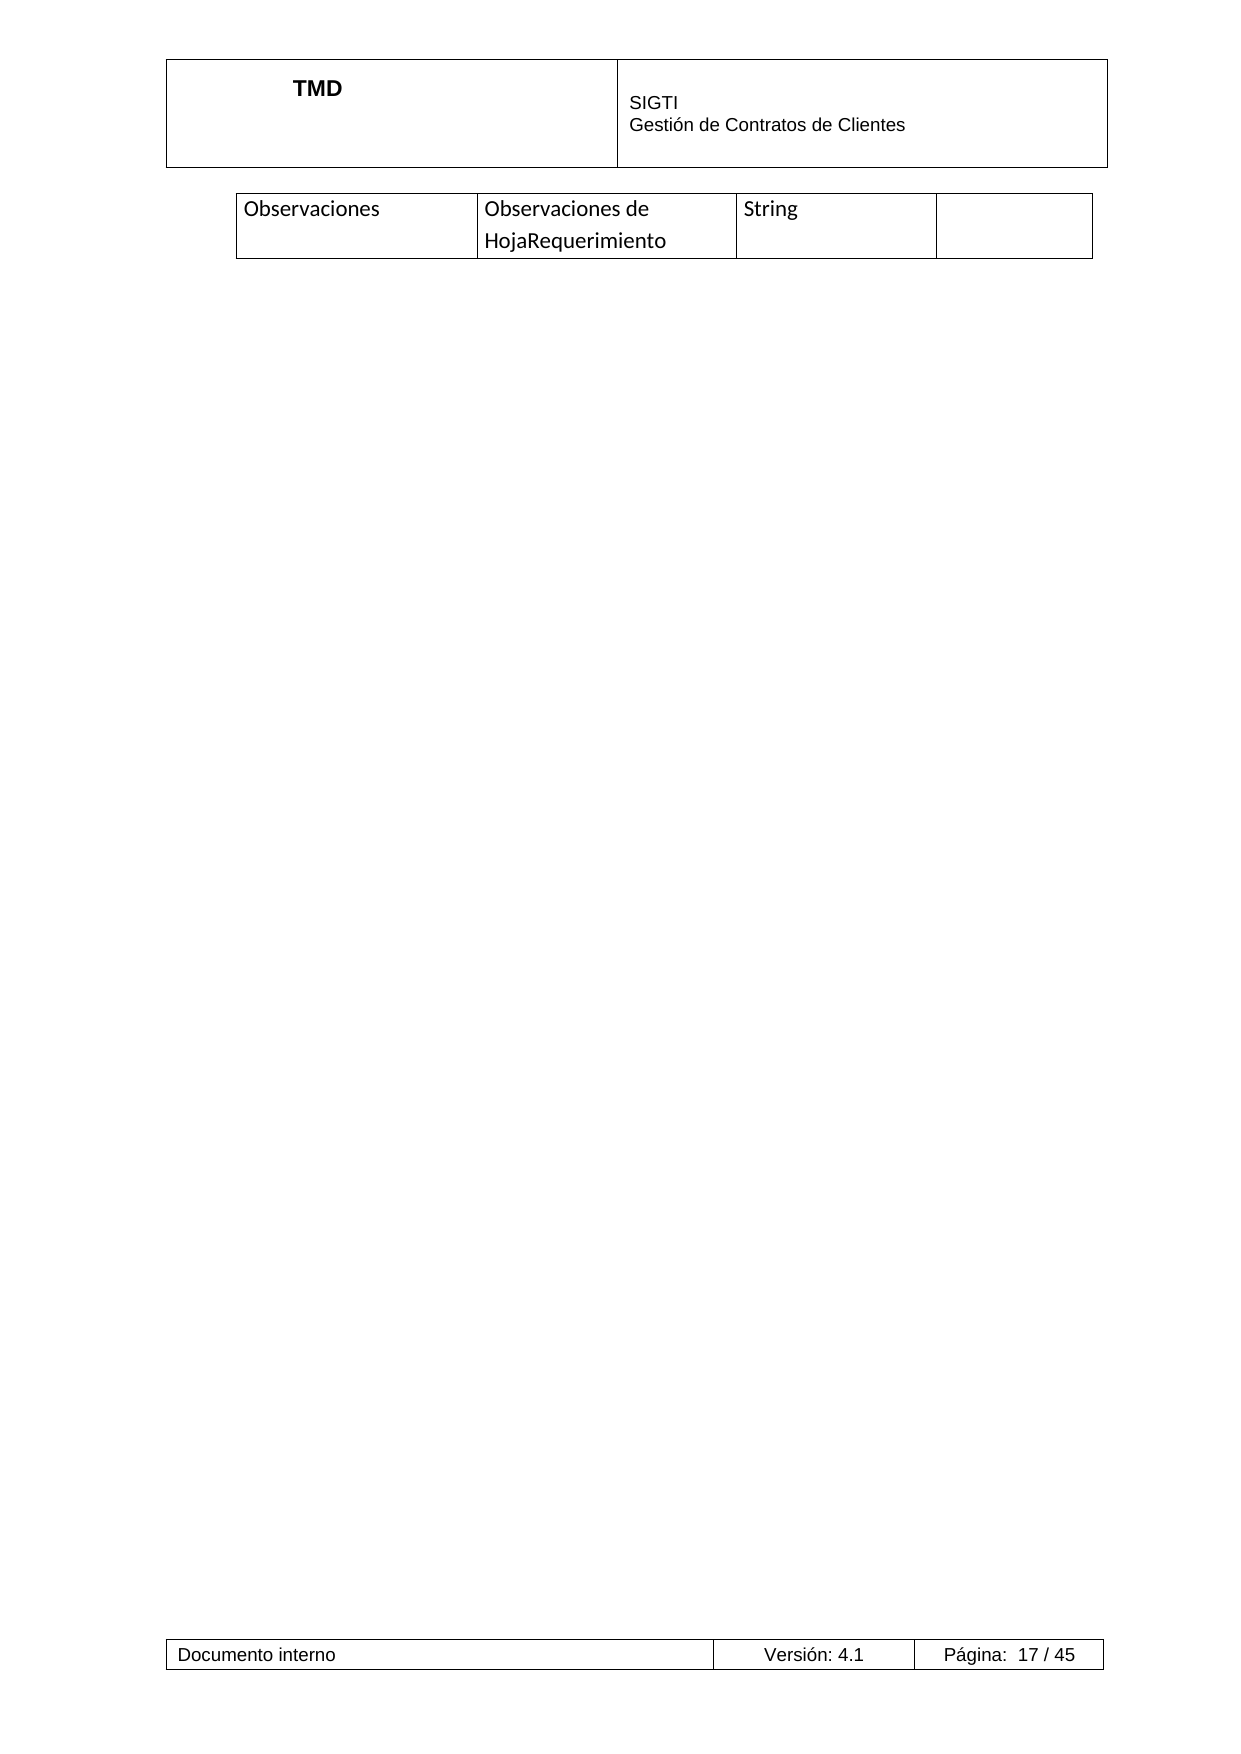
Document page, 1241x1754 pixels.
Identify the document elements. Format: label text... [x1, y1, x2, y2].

table_cell [937, 194, 1092, 258]
table_cell Observaciones de HojaRequerimiento [478, 194, 736, 258]
table_cell Observaciones [237, 194, 477, 258]
table_cell String [737, 194, 936, 258]
